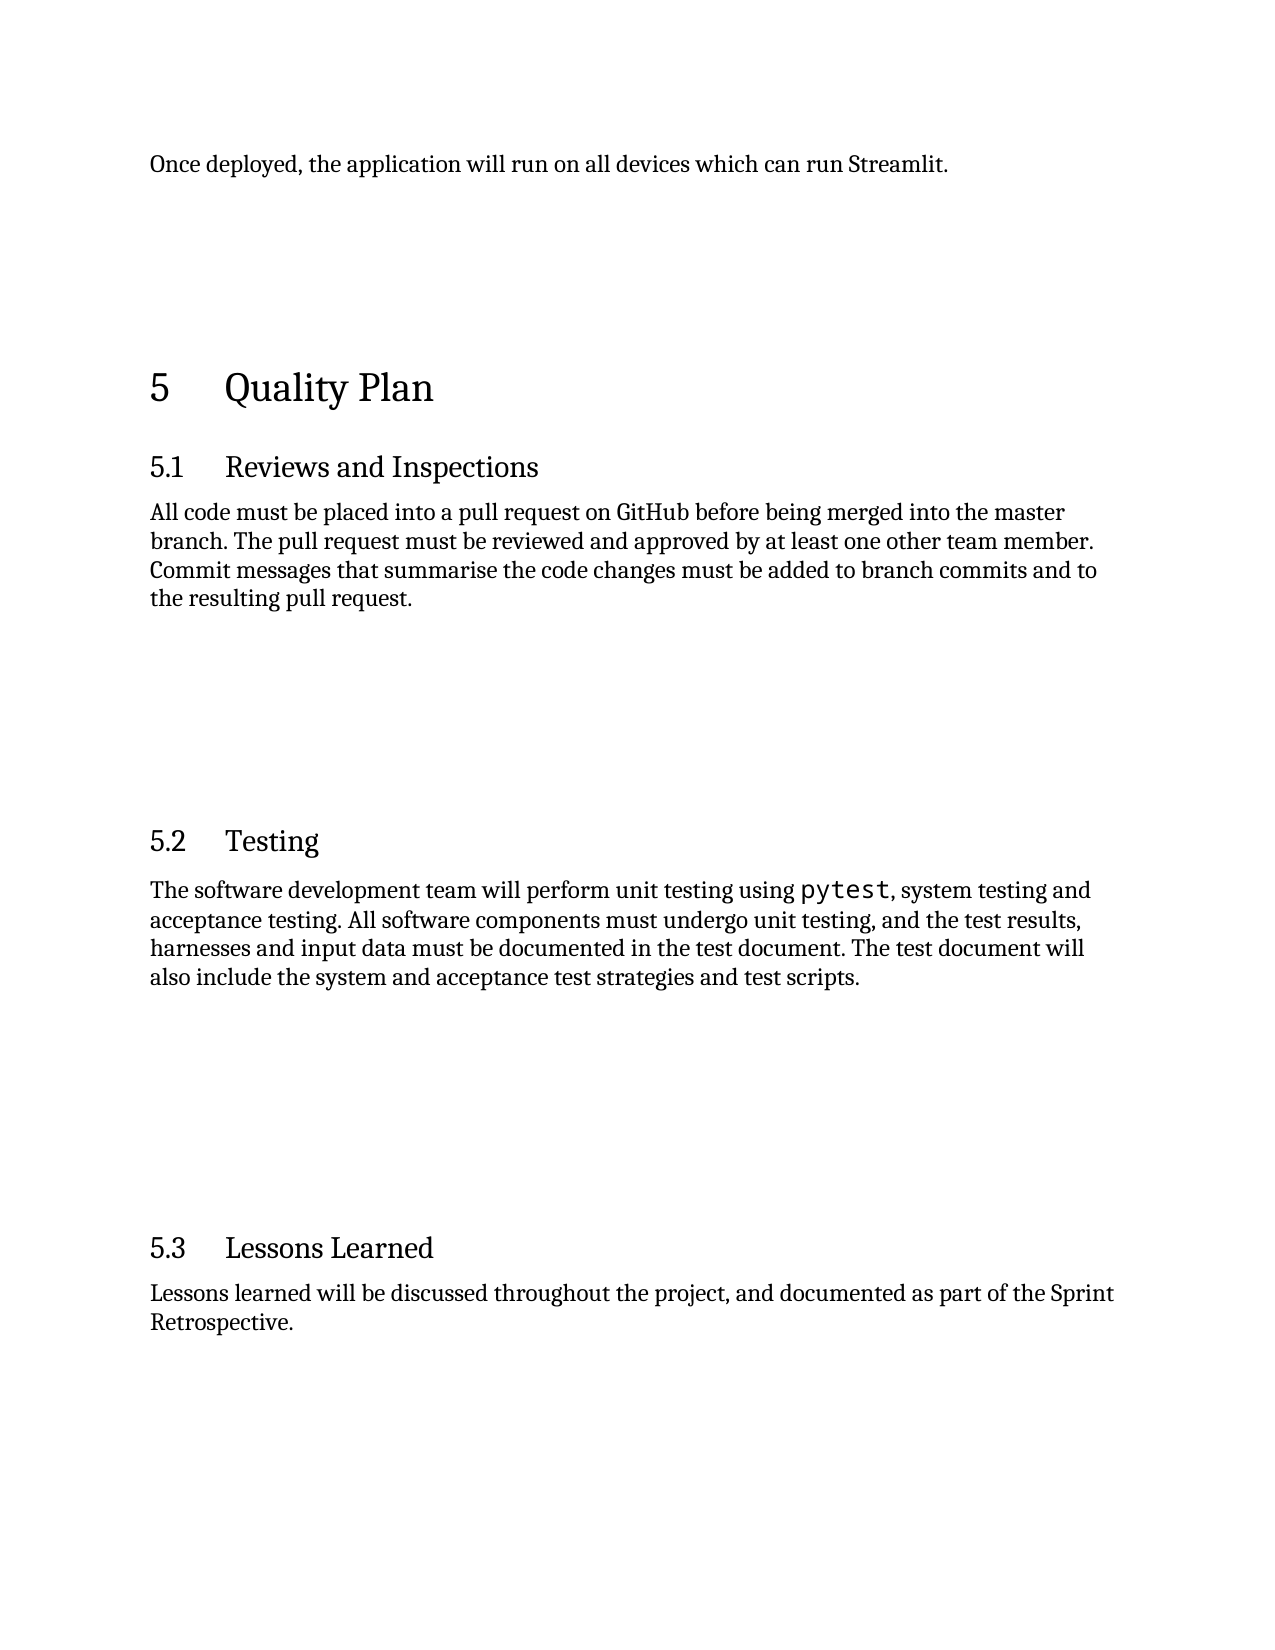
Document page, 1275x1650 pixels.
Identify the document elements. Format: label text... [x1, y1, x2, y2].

text The software development team will perform unit testing using pytest, system testing and acceptance testing. All software components must undergo unit testing, and the test results, harnesses and input data must be documented in the test document. The test document will also include the system and acceptance test strategies and test scripts. [150, 871, 1125, 992]
text Once deployed, the application will run on all devices which can run Streamlit. [150, 150, 1125, 179]
subtitle 5 Quality Plan [150, 364, 1125, 412]
text All code must be placed into a pull request on GitHub before being merged into the master branch. The pull request must be reviewed and approved by at least one other team member. Commit messages that summarise the code changes must be added to branch commits and to the resulting pull request. [150, 498, 1125, 613]
text Lessons learned will be discussed throughout the project, and documented as part of the Sprint Retrospective. [150, 1279, 1125, 1336]
subtitle 5.2 Testing [150, 823, 1125, 859]
subtitle 5.3 Lessons Learned [150, 1231, 1125, 1266]
subtitle 5.1 Reviews and Inspections [150, 449, 1125, 486]
